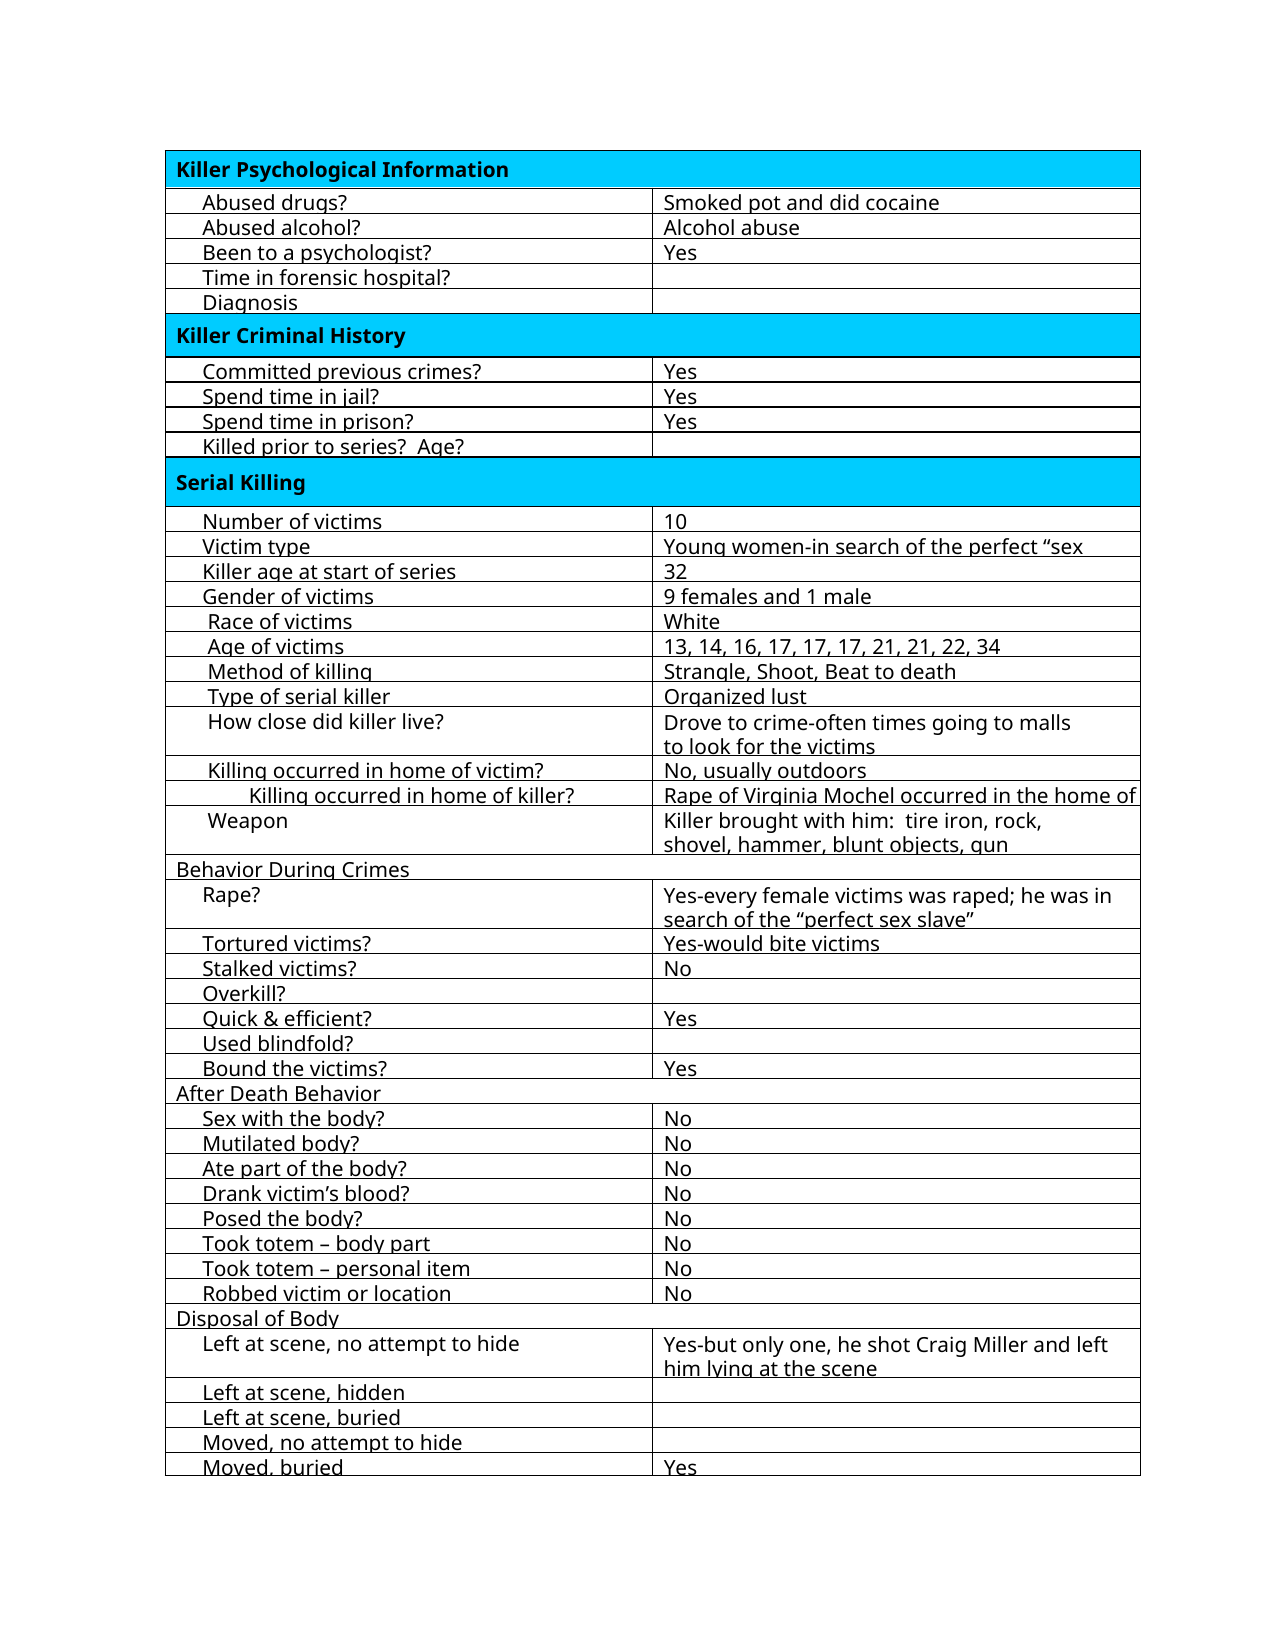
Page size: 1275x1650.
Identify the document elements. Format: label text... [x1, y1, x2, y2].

table_cell Tortured victims? [166, 929, 652, 953]
table_cell Disposal of Body [166, 1304, 1140, 1328]
table_cell Yes [653, 1054, 1140, 1078]
table_cell No [653, 1254, 1140, 1278]
table_cell Abused drugs? [166, 189, 652, 212]
table_cell Overkill? [166, 979, 652, 1003]
table_cell Rape of Virginia Mochel occurred in the home of killer [653, 781, 1140, 805]
table_cell Behavior During Crimes [166, 855, 1140, 879]
table_cell [653, 433, 1140, 456]
table_cell Drank victim’s blood? [166, 1179, 652, 1203]
table_cell Moved, buried [166, 1453, 652, 1475]
table_cell No, usually outdoors [653, 756, 1140, 780]
table_cell Quick & efficient? [166, 1004, 652, 1028]
table_cell Bound the victims? [166, 1054, 652, 1078]
table_cell Killer age at start of series [166, 557, 652, 581]
table_cell 13, 14, 16, 17, 17, 17, 21, 21, 22, 34 [653, 632, 1140, 656]
table_cell Robbed victim or location [166, 1279, 652, 1303]
table_cell Moved, no attempt to hide [166, 1428, 652, 1452]
table_cell Yes-every female victims was raped; he was in search of the “perfect sex slave” [653, 880, 1140, 928]
table_cell Killing occurred in home of killer? [166, 781, 652, 805]
table_cell Left at scene, buried [166, 1403, 652, 1427]
table_cell Killed prior to series? Age? [166, 433, 652, 456]
table_cell Yes [653, 239, 1140, 262]
table_cell Yes [653, 408, 1140, 431]
table_cell Age of victims [166, 632, 652, 656]
table_cell Spend time in jail? [166, 383, 652, 406]
table_cell [653, 1428, 1140, 1452]
table_cell Yes [653, 383, 1140, 406]
table_cell Number of victims [166, 507, 652, 531]
table_cell No [653, 1279, 1140, 1303]
table_cell Killer brought with him: tire iron, rock, shovel, hammer, blunt objects, gun [653, 806, 1140, 854]
table_cell No [653, 1179, 1140, 1203]
table_cell Rape? [166, 880, 652, 928]
table_cell [653, 1029, 1140, 1053]
table_cell Weapon [166, 806, 652, 854]
table_header Killer Psychological Information [166, 151, 1140, 187]
table_cell No [653, 1204, 1140, 1228]
table_cell How close did killer live? [166, 707, 652, 755]
table_cell [653, 264, 1140, 287]
table_cell No [653, 1154, 1140, 1178]
table_cell Took totem – personal item [166, 1254, 652, 1278]
table_cell Used blindfold? [166, 1029, 652, 1053]
table_cell No [653, 954, 1140, 978]
table_cell Killing occurred in home of victim? [166, 756, 652, 780]
table_cell Organized lust [653, 682, 1140, 706]
table_cell Yes [653, 1453, 1140, 1475]
table_cell Time in forensic hospital? [166, 264, 652, 287]
table_cell Yes [653, 358, 1140, 381]
table_cell Took totem – body part [166, 1229, 652, 1253]
table_cell Yes [653, 1004, 1140, 1028]
table_cell Spend time in prison? [166, 408, 652, 431]
table_cell Mutilated body? [166, 1129, 652, 1153]
table_cell White [653, 607, 1140, 631]
table_cell Left at scene, hidden [166, 1378, 652, 1402]
table_cell No [653, 1129, 1140, 1153]
table_cell 32 [653, 557, 1140, 581]
table_cell After Death Behavior [166, 1079, 1140, 1103]
table_cell Killer Criminal History [166, 314, 1140, 356]
table_cell 10 [653, 507, 1140, 531]
table_cell Victim type [166, 532, 652, 556]
table_cell [653, 1403, 1140, 1427]
table_cell Posed the body? [166, 1204, 652, 1228]
table_cell Yes-would bite victims [653, 929, 1140, 953]
table_cell Race of victims [166, 607, 652, 631]
table_cell Strangle, Shoot, Beat to death [653, 657, 1140, 681]
table_cell [653, 979, 1140, 1003]
table_cell [653, 1378, 1140, 1402]
table_cell Ate part of the body? [166, 1154, 652, 1178]
table_cell Stalked victims? [166, 954, 652, 978]
table_cell Abused alcohol? [166, 214, 652, 237]
table_cell Type of serial killer [166, 682, 652, 706]
table_cell Committed previous crimes? [166, 358, 652, 381]
table_cell Smoked pot and did cocaine [653, 189, 1140, 212]
table_cell Yes-but only one, he shot Craig Miller and left him lying at the scene [653, 1329, 1140, 1377]
table_cell Diagnosis [166, 289, 652, 312]
table_cell No [653, 1229, 1140, 1253]
table_cell Gender of victims [166, 582, 652, 606]
table_cell 9 females and 1 male [653, 582, 1140, 606]
table_cell Been to a psychologist? [166, 239, 652, 262]
table_cell Serial Killing [166, 458, 1140, 506]
table_cell Young women-in search of the perfect “sex slave” [653, 532, 1140, 556]
table_cell Alcohol abuse [653, 214, 1140, 237]
table_cell Drove to crime-often times going to malls to look for the victims [653, 707, 1140, 755]
table_cell [653, 289, 1140, 312]
table_cell No [653, 1104, 1140, 1128]
table_cell Method of killing [166, 657, 652, 681]
table_cell Sex with the body? [166, 1104, 652, 1128]
table_cell Left at scene, no attempt to hide [166, 1329, 652, 1377]
